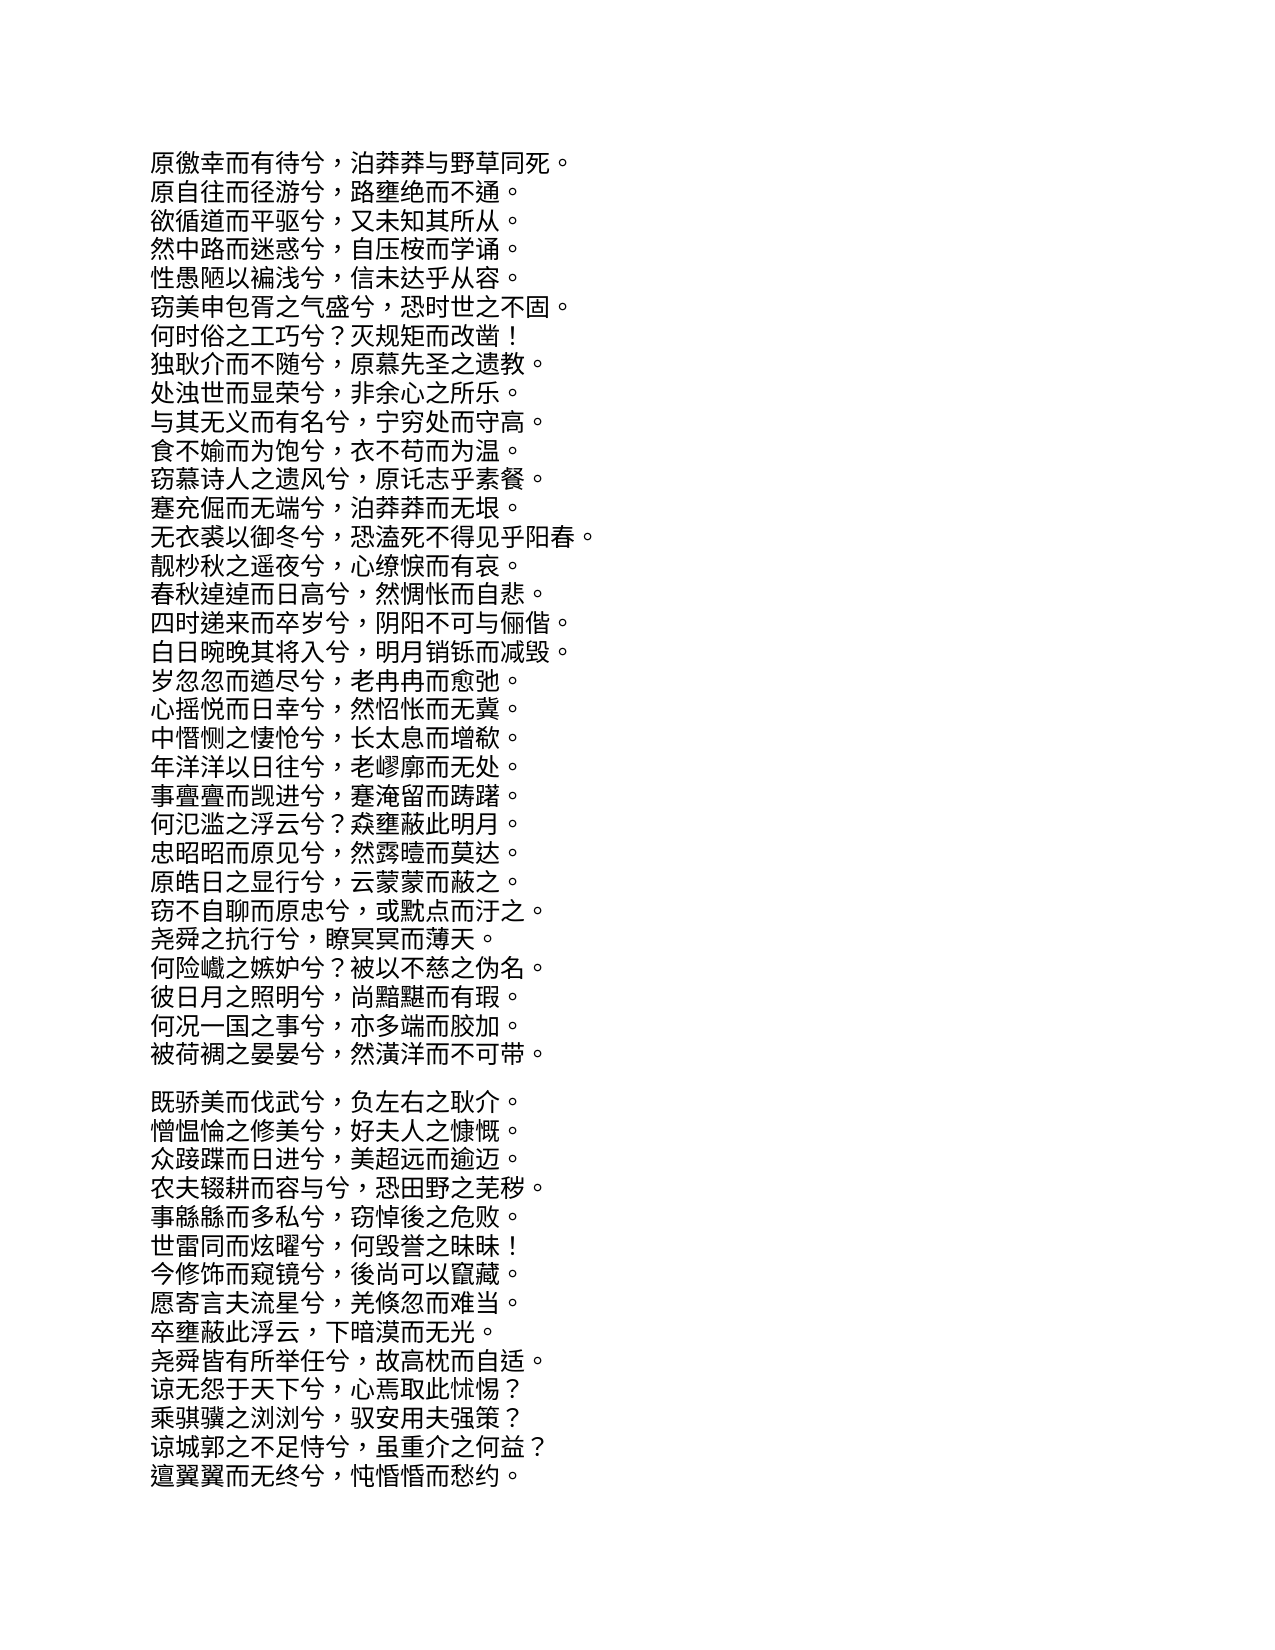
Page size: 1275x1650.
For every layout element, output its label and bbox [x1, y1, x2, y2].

text [150, 150, 1125, 1070]
text [150, 1089, 1125, 1491]
